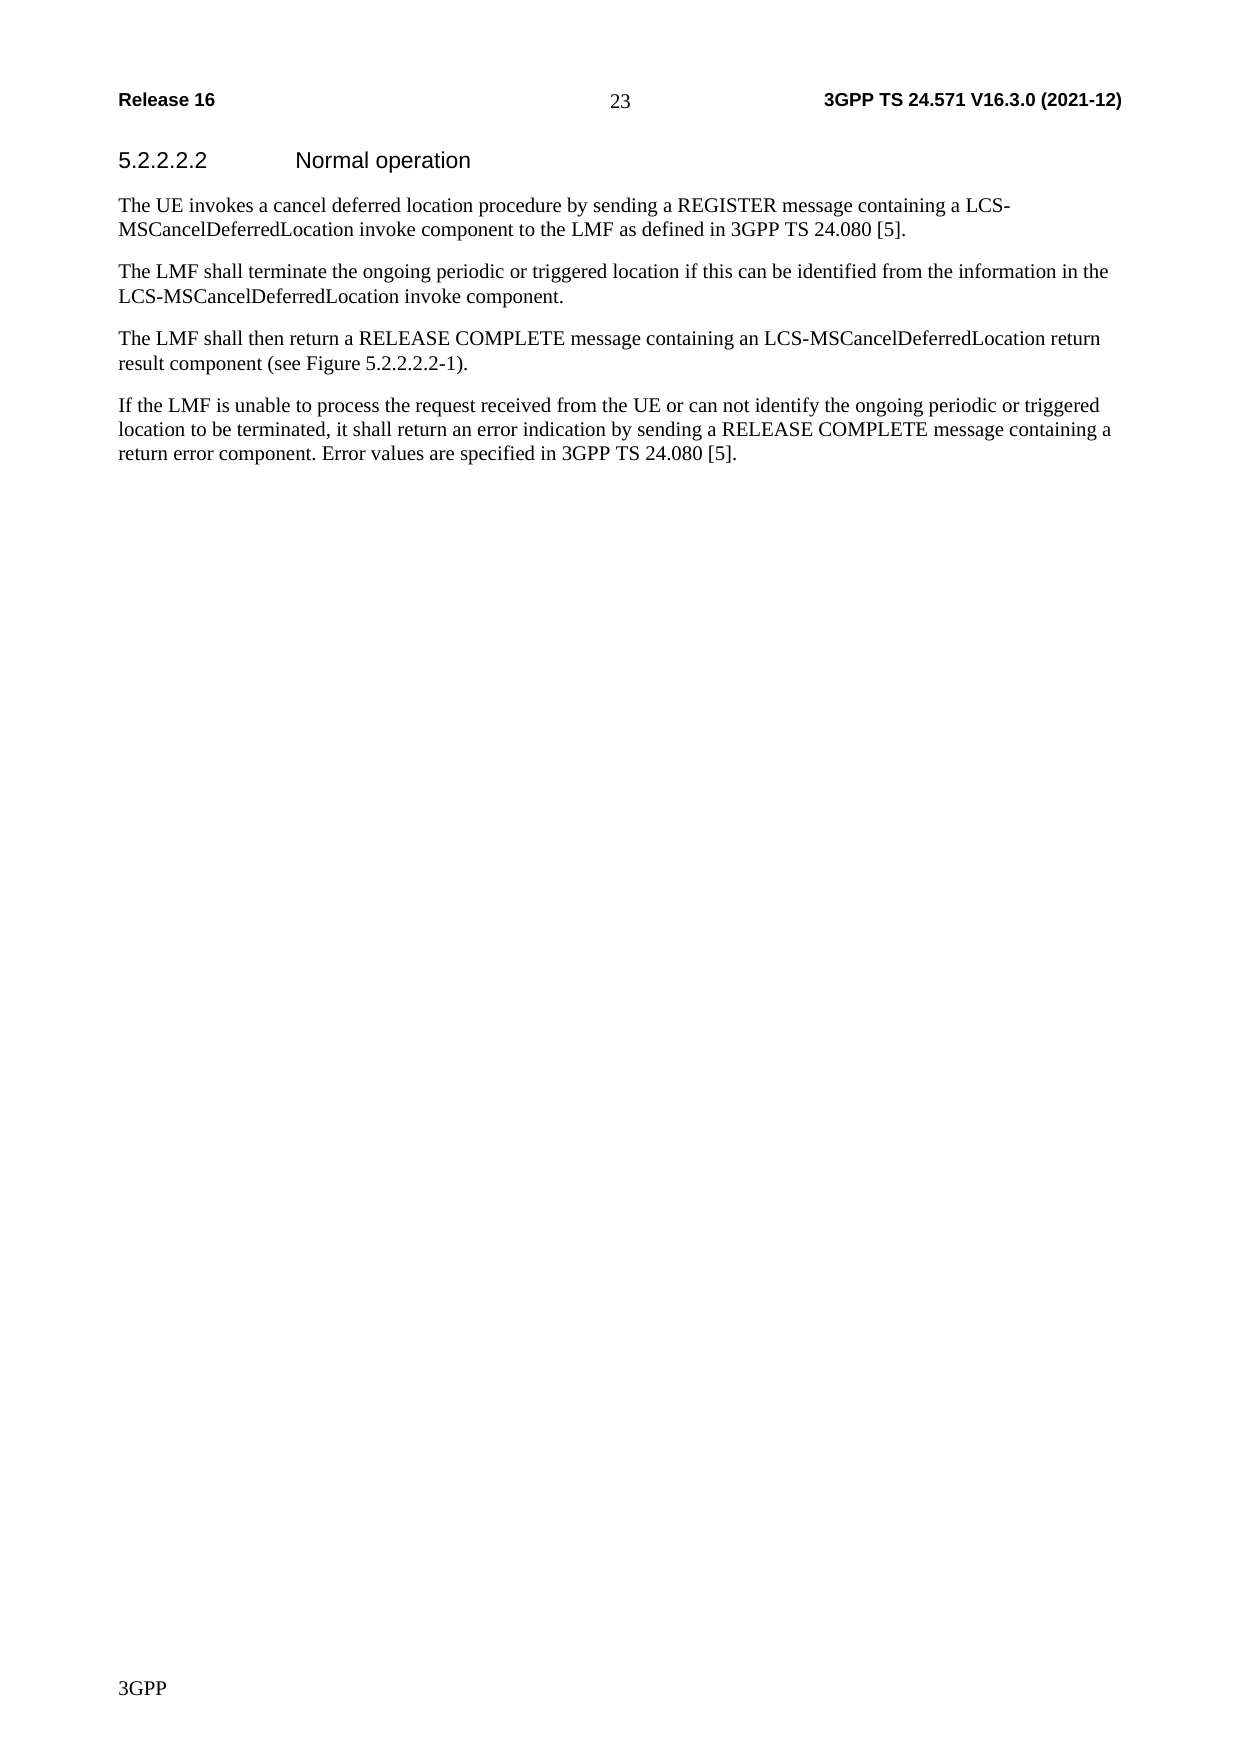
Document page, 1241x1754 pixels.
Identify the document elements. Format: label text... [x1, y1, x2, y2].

text The LMF shall terminate the ongoing periodic or triggered location if this can be identified from the information in the LCS-MSCancelDeferredLocation invoke component. [118, 259, 1122, 308]
text The LMF shall then return a RELEASE COMPLETE message containing an LCS-MSCancelDeferredLocation return result component (see Figure 5.2.2.2.2-1). [118, 326, 1122, 374]
text The UE invokes a cancel deferred location procedure by sending a REGISTER message containing a LCS-MSCancelDeferredLocation invoke component to the LMF as defined in 3GPP TS 24.080 [5]. [118, 193, 1122, 241]
subtitle 5.2.2.2.2 Normal operation [118, 147, 1122, 174]
text If the LMF is unable to process the request received from the UE or can not identify the ongoing periodic or triggered location to be terminated, it shall return an error indication by sending a RELEASE COMPLETE message containing a return error component. Error values are specified in 3GPP TS 24.080 [5]. [118, 393, 1122, 465]
